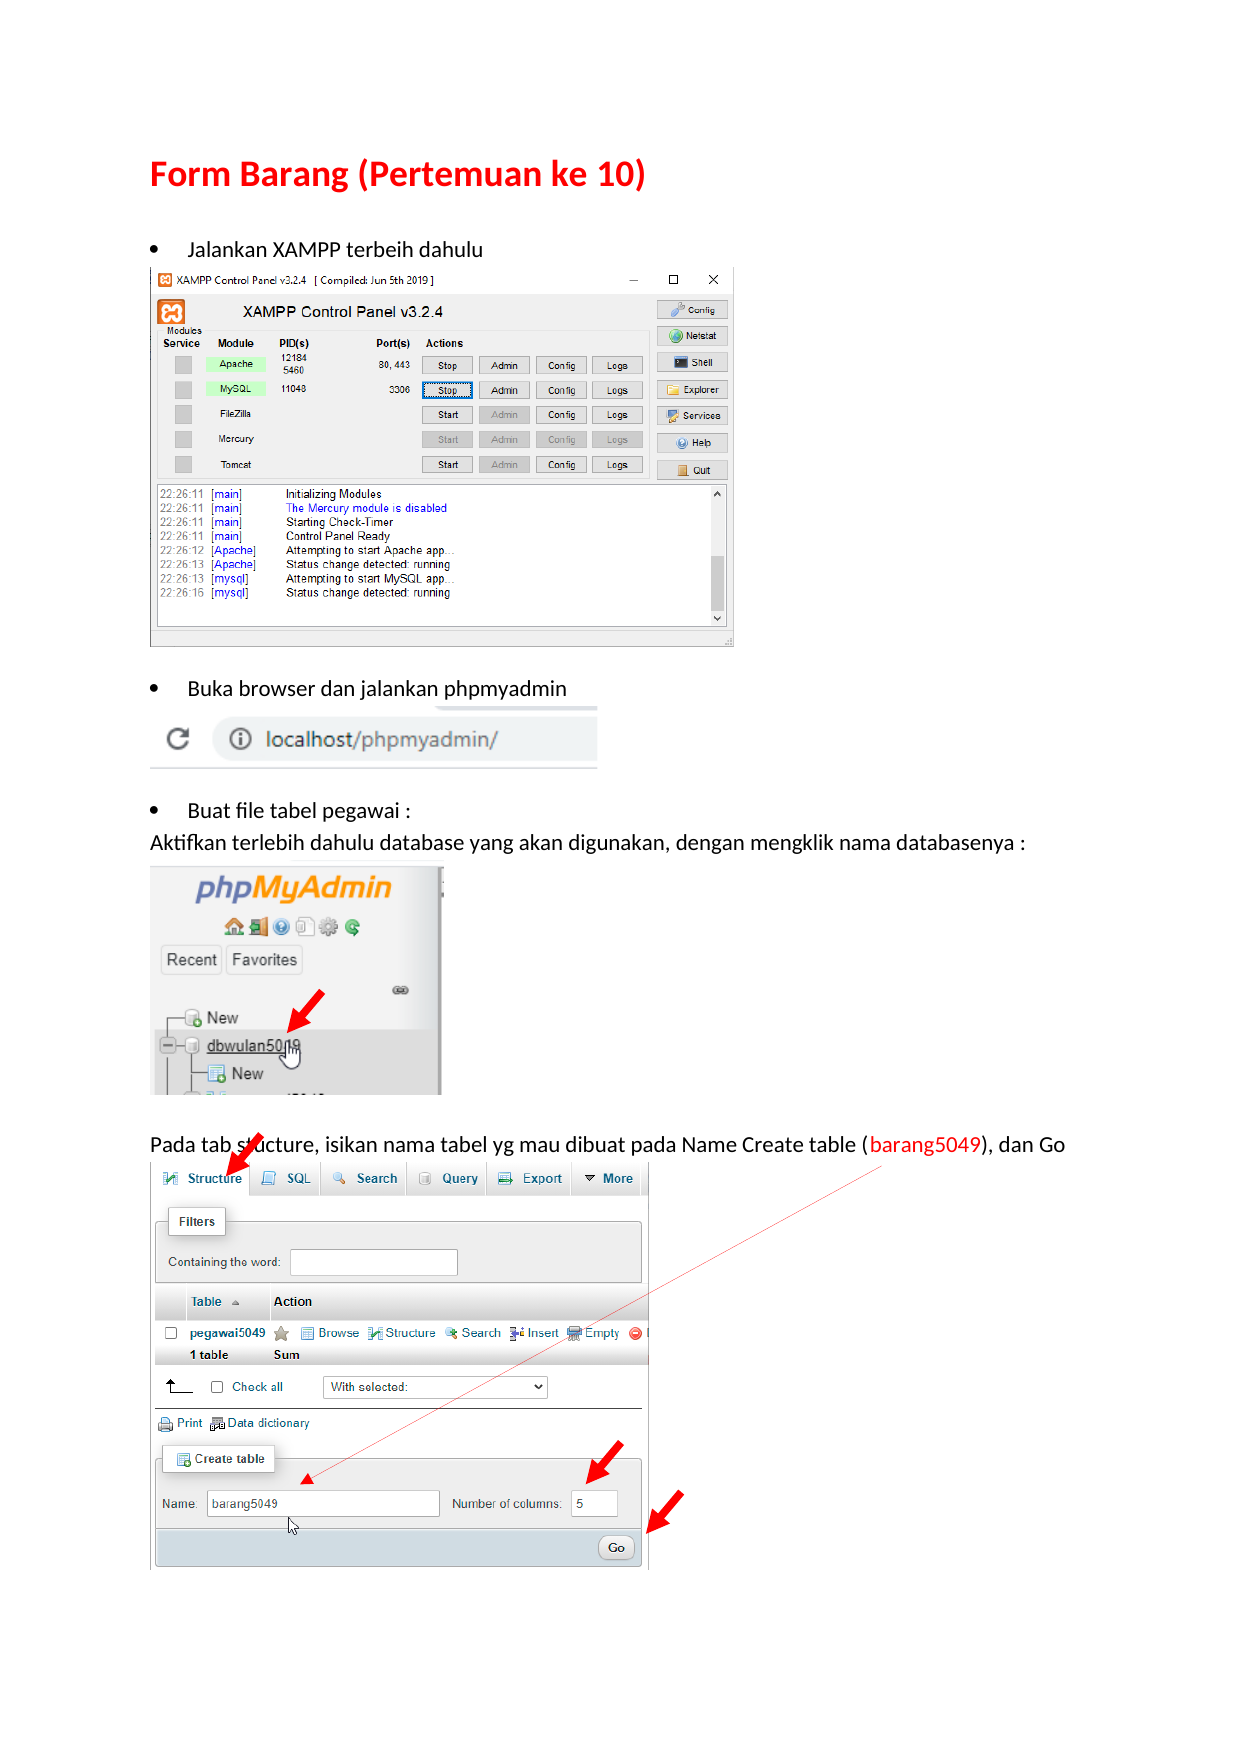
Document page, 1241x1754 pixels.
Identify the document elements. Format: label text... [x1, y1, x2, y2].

picture [150, 1162, 649, 1570]
picture [150, 706, 598, 769]
picture [150, 860, 444, 1095]
list Jalankan XAMPP terbeih dahulu [150, 235, 1090, 263]
picture [150, 267, 734, 647]
list Buat file tabel pegawai : [150, 796, 1090, 824]
text Aktifkan terlebih dahulu database yang akan digunakan, dengan mengklik nama databasenya : [150, 828, 1090, 857]
text Form Barang (Pertemuan ke 10) [150, 150, 1090, 196]
text Pada tab stucture, isikan nama tabel yg mau dibuat pada Name Create table (barang5049), dan Go [150, 1131, 1090, 1159]
list Buka browser dan jalankan phpmyadmin [150, 674, 1090, 702]
